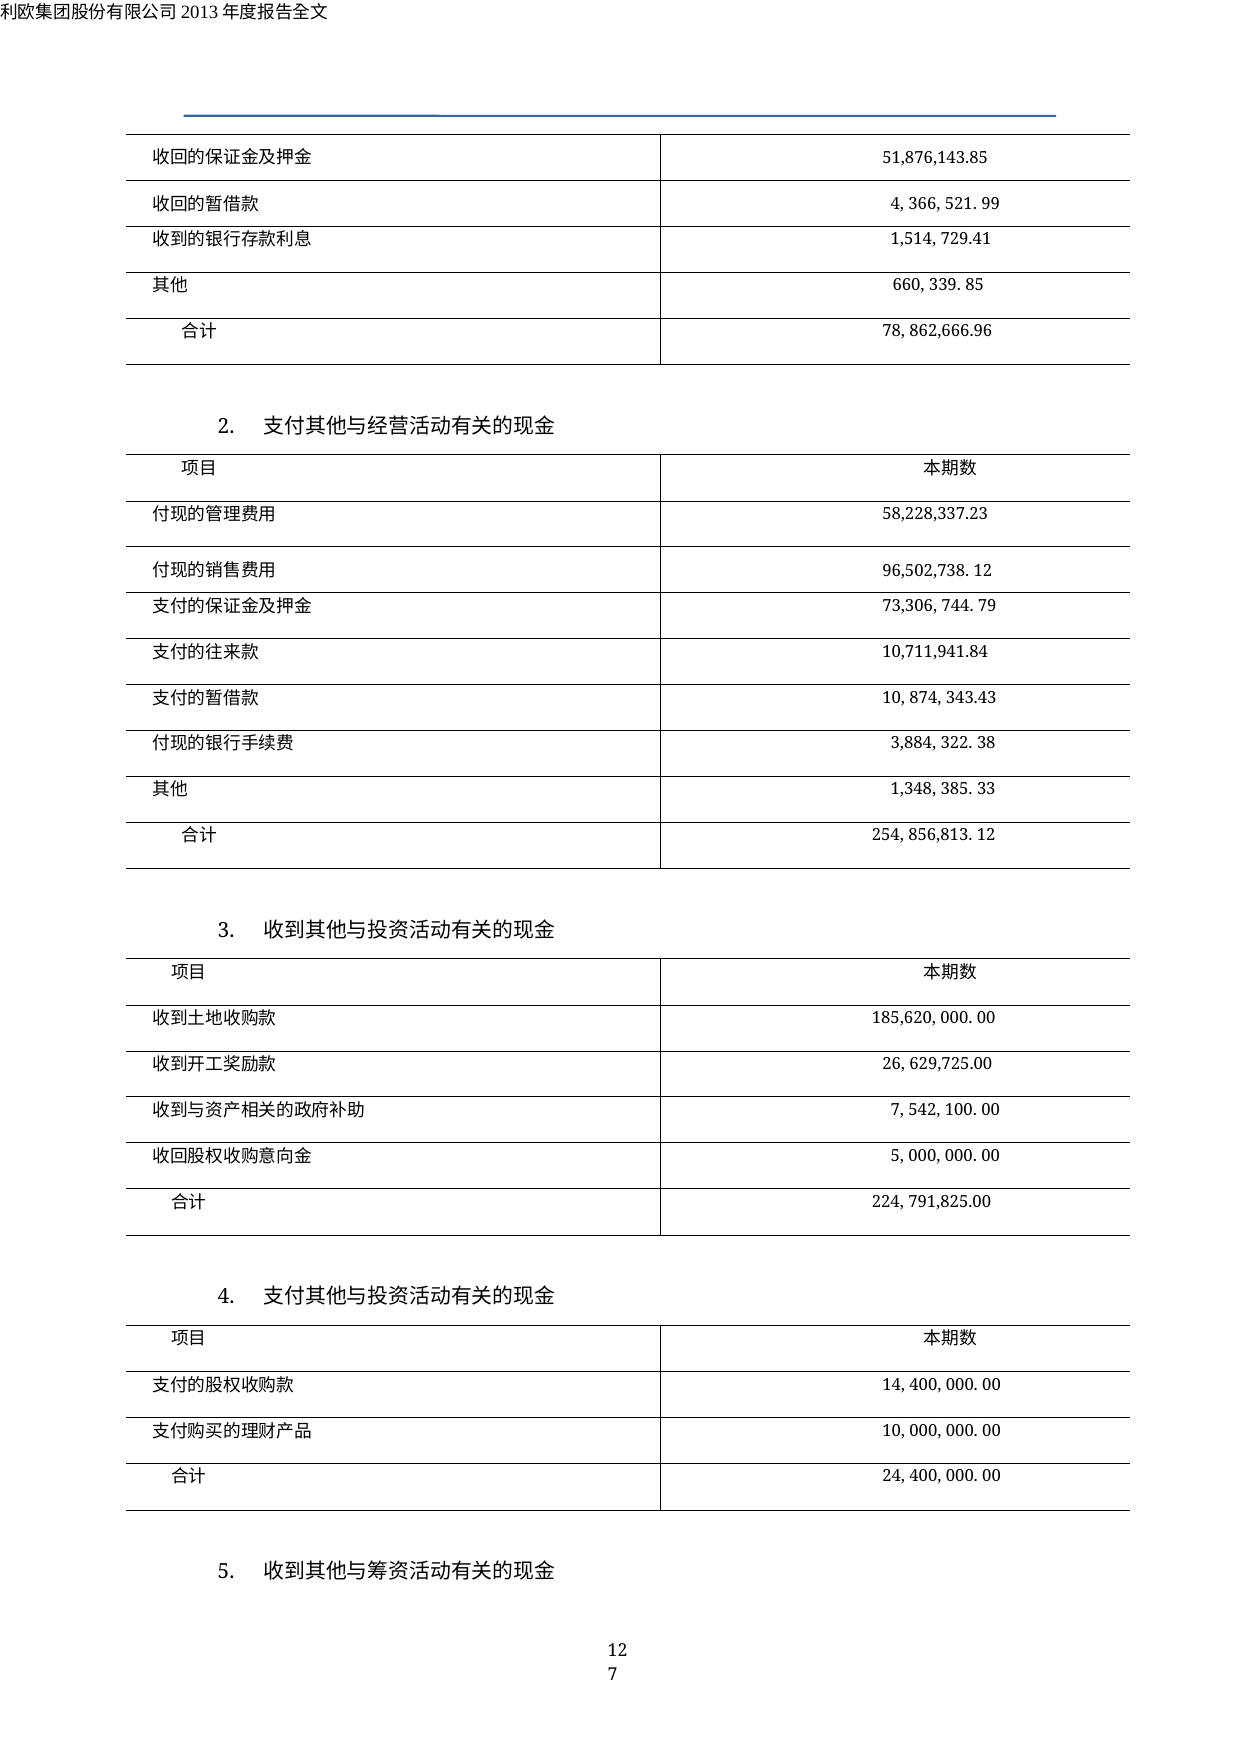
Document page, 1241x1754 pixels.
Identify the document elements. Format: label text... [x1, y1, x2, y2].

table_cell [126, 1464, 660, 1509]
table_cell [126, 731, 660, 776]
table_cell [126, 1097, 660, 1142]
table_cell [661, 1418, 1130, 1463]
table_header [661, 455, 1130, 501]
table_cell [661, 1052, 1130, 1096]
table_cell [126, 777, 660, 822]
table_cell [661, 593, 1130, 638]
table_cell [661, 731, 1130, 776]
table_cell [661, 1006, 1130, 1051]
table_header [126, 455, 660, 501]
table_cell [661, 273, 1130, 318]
list 支付其他与经营活动有关的现金 [113, 411, 1143, 439]
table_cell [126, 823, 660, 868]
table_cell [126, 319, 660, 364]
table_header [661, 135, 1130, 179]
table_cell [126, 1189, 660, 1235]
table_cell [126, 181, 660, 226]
list 收到其他与投资活动有关的现金 [113, 915, 1143, 943]
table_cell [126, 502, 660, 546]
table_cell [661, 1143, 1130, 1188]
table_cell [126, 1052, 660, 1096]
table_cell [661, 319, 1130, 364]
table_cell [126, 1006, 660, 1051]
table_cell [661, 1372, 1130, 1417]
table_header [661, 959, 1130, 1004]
list 支付其他与投资活动有关的现金 [113, 1282, 1143, 1310]
list 收到其他与筹资活动有关的现金 [113, 1556, 1143, 1585]
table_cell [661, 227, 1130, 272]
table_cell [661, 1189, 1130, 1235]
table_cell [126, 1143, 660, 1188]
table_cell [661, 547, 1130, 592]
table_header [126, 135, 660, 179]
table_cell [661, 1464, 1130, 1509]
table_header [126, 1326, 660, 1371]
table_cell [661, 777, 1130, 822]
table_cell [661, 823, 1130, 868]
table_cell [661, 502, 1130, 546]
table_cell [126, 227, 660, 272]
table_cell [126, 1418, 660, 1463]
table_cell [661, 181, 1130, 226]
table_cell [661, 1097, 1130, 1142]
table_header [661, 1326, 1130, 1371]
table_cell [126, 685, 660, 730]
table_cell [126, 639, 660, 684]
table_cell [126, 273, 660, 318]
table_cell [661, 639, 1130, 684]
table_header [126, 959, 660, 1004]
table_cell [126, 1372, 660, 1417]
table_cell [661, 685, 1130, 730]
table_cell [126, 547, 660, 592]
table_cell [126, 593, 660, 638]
